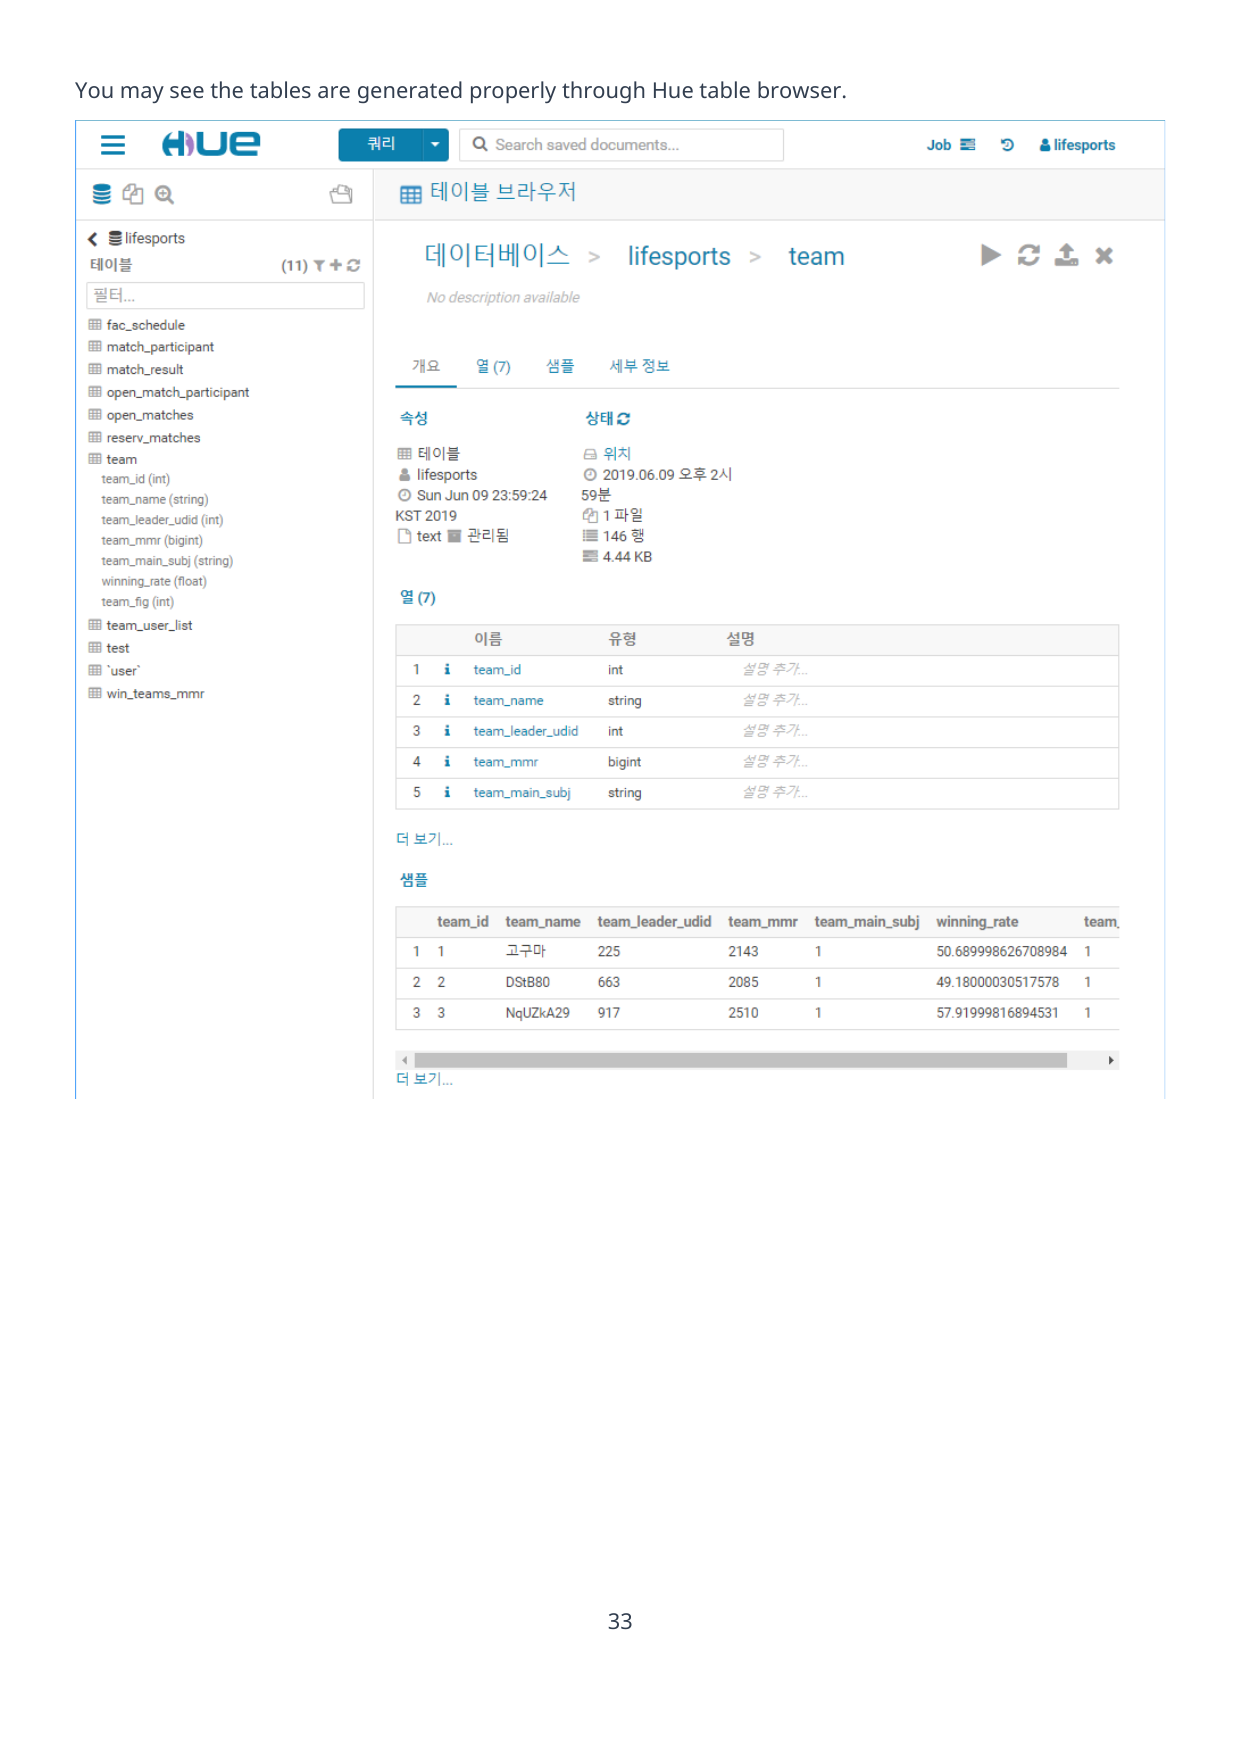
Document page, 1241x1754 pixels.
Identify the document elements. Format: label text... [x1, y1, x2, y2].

picture [75, 120, 1166, 1099]
text You may see the tables are generated properly through Hue table browser. [75, 75, 1165, 105]
